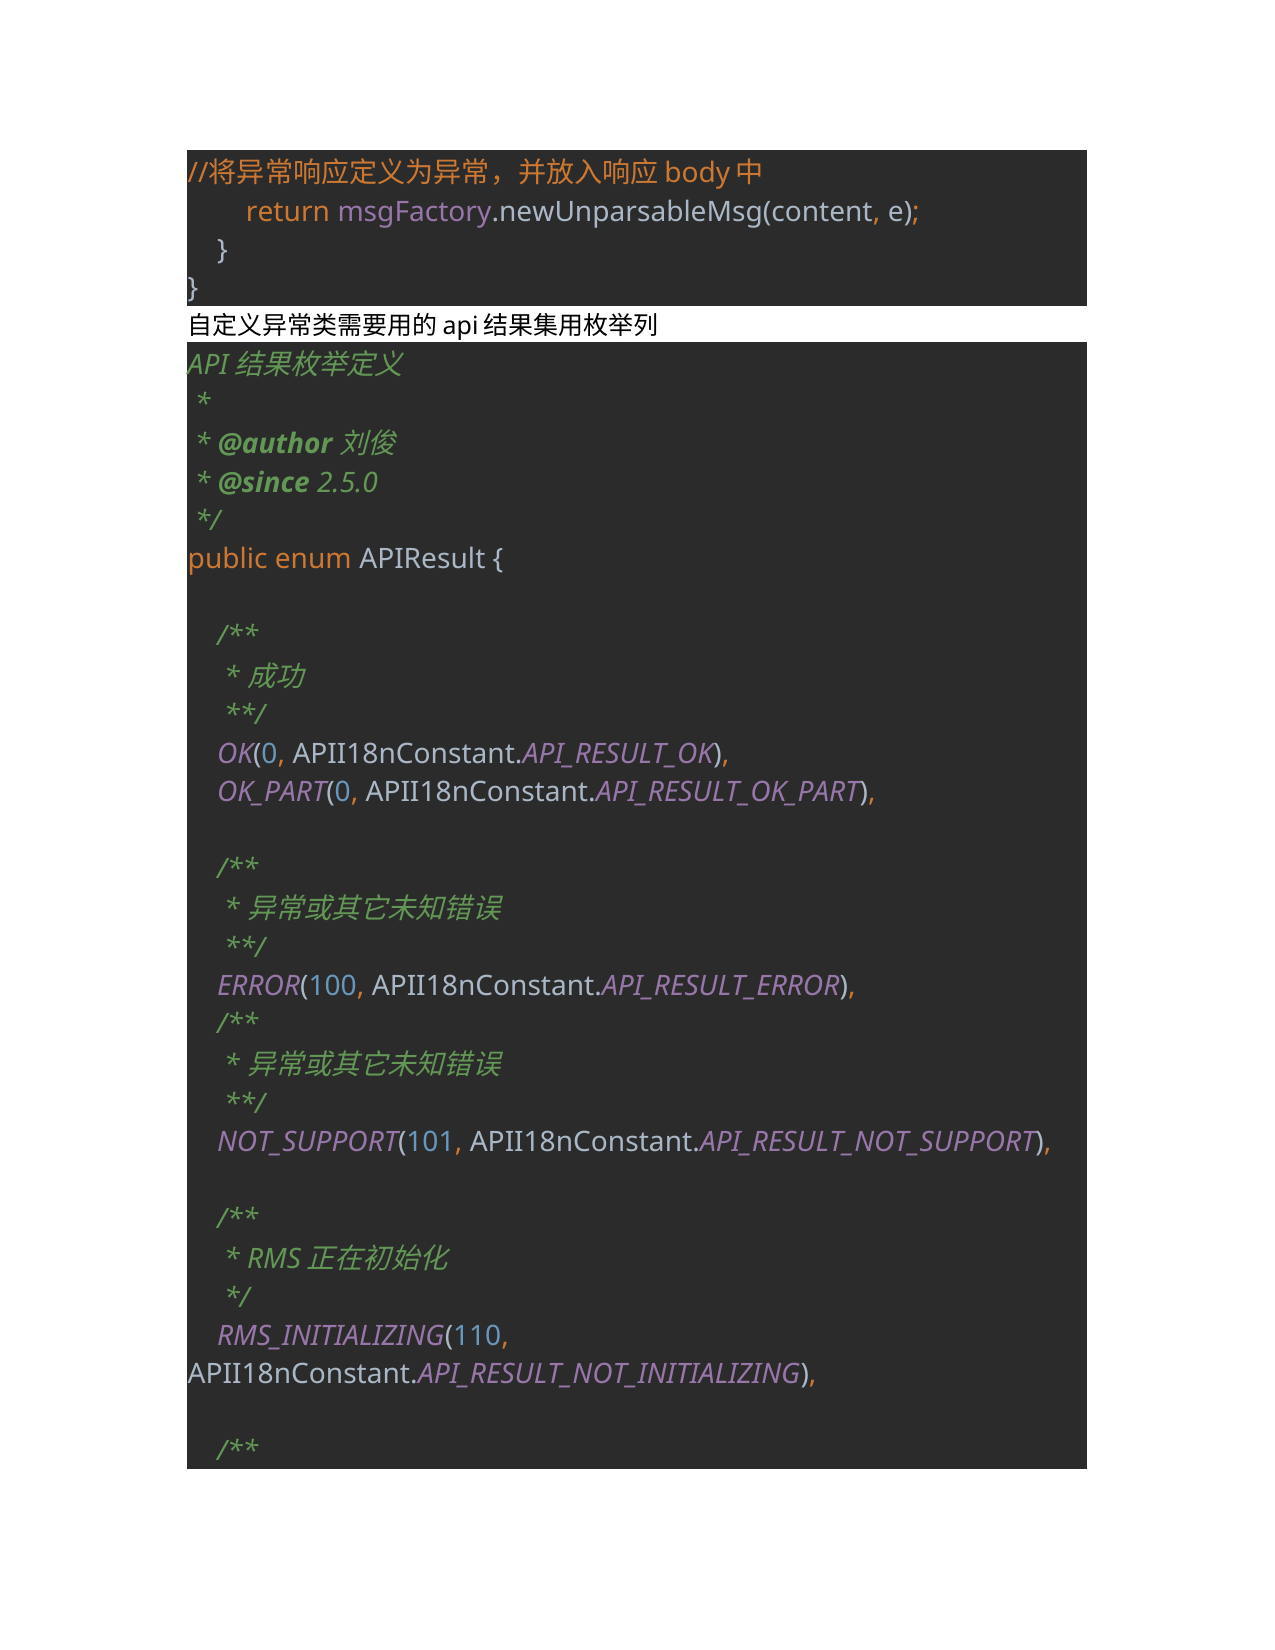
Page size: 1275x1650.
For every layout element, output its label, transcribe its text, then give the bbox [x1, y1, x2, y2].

text //将异常响应定义为异常，并放入响应body中 return msgFactory.newUnparsableMsg(content, e); } } [187, 150, 1087, 306]
text 自定义异常类需要用的api结果集用枚举列 [187, 306, 1087, 342]
